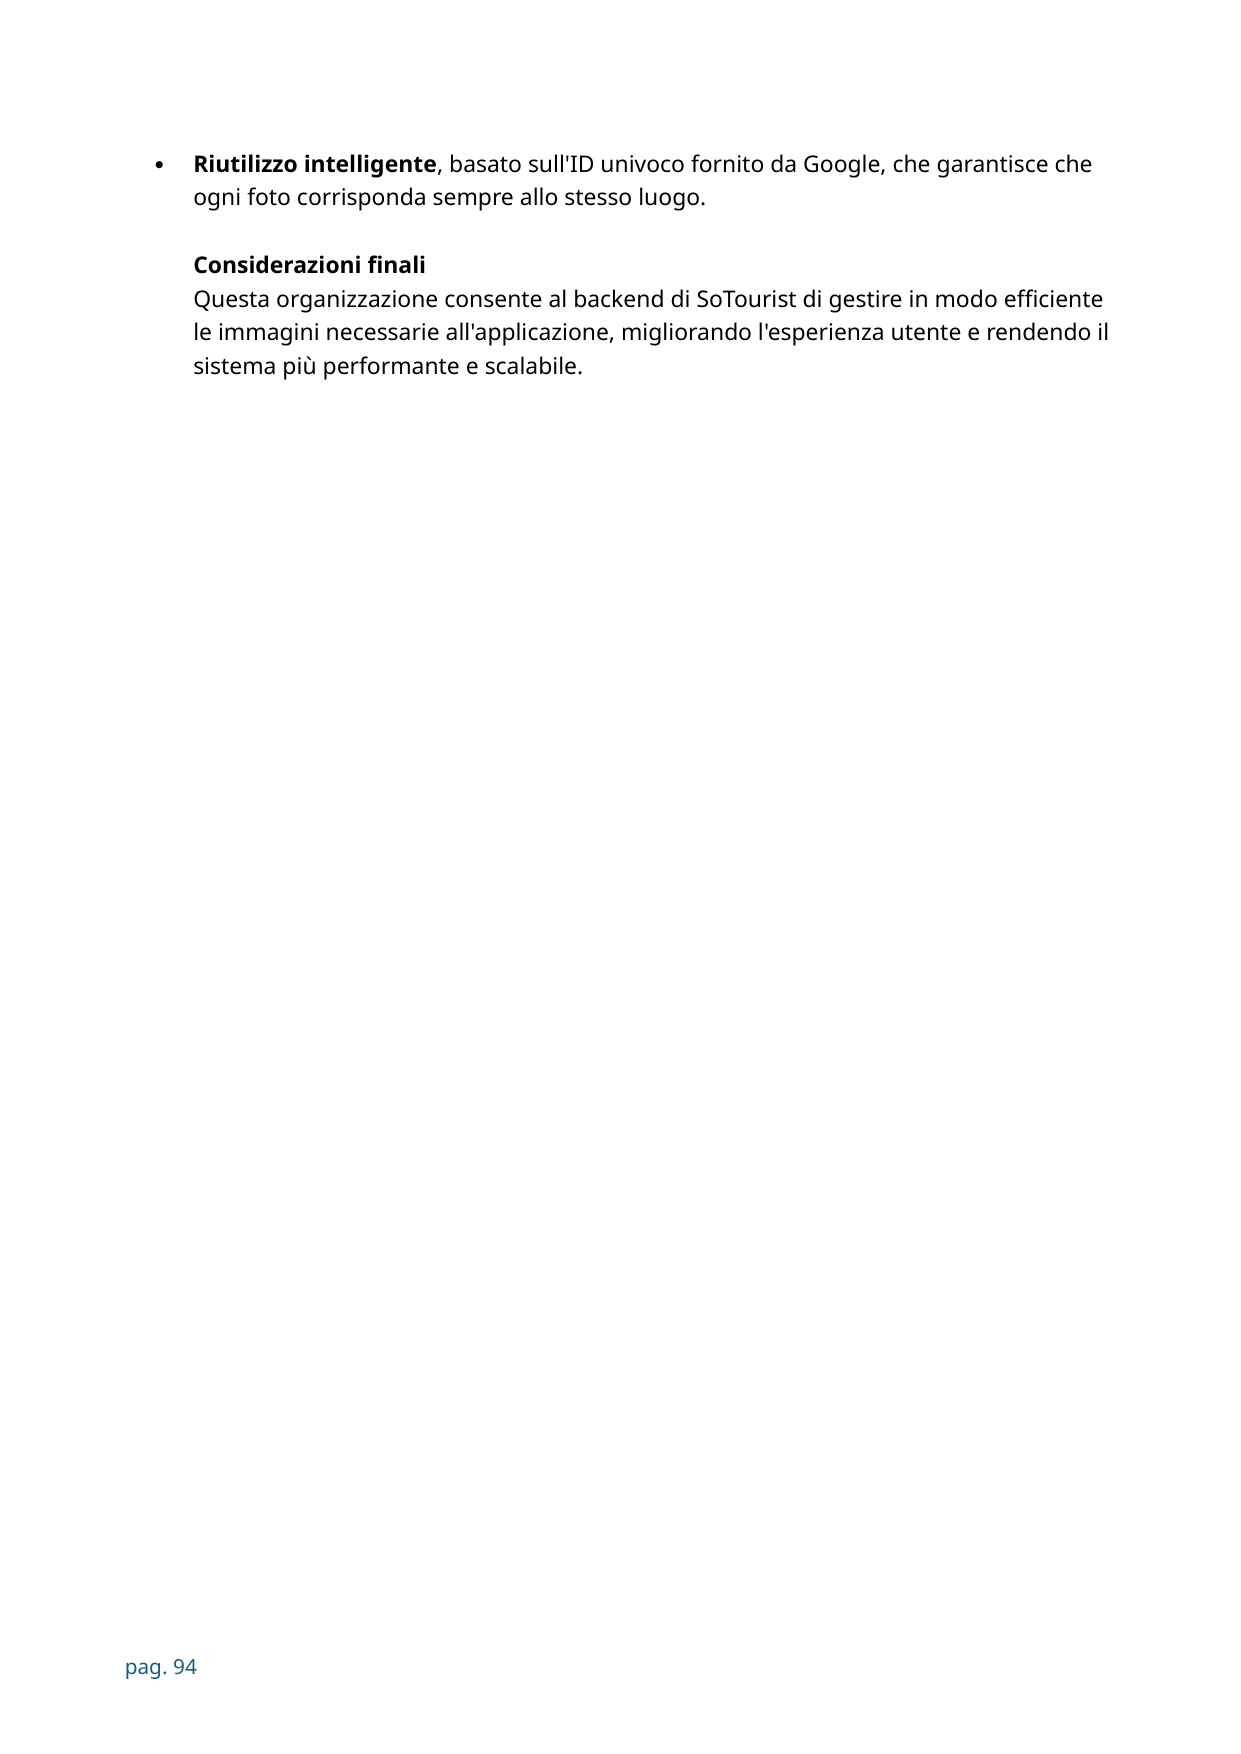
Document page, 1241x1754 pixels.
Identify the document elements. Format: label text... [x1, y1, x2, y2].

list Considerazioni finali [193, 249, 1122, 280]
list Questa organizzazione consente al backend di SoTourist di gestire in modo efficiente le immagini necessarie all'applicazione, migliorando l'esperienza utente e rendendo il sistema più performante e scalabile. [193, 283, 1122, 381]
list Riutilizzo intelligente, basato sull'ID univoco fornito da Google, che garantisce che ogni foto corrisponda sempre allo stesso luogo. [156, 148, 1122, 213]
